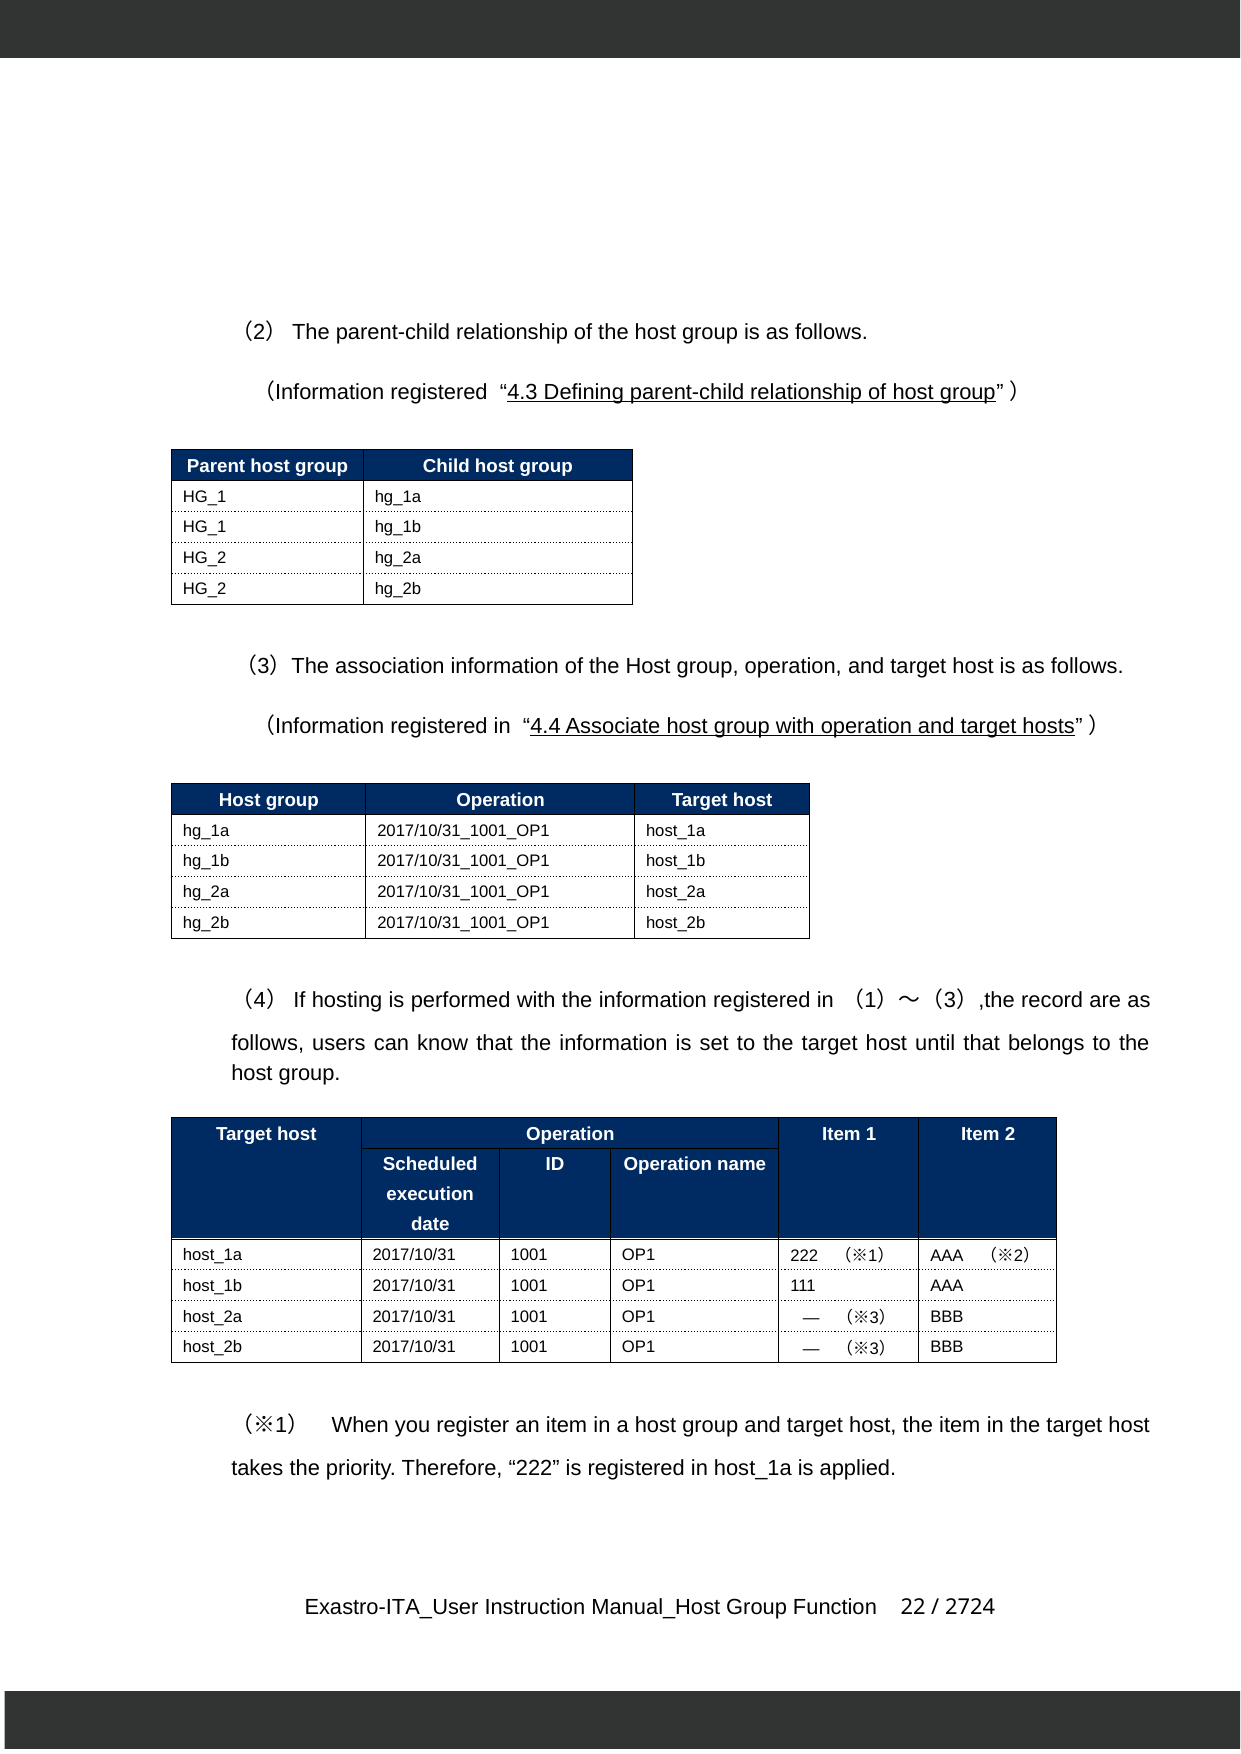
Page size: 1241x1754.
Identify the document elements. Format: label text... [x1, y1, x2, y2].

table_header Operation [362, 1118, 778, 1148]
table_cell 2017/10/31_1001_OP1 [366, 876, 634, 907]
table_cell ― （※3） [779, 1300, 918, 1331]
table_cell OP1 [611, 1269, 778, 1300]
table_cell hg_1b [364, 511, 632, 542]
table_cell 2017/10/31 [362, 1269, 499, 1300]
table_cell OP1 [611, 1300, 778, 1331]
text （※1） When you register an item in a host group and target host, the item in the target host takes the priority. Therefore, “222” is registered in host_1a is applied. [231, 1393, 1152, 1482]
table_cell host_2a [635, 876, 809, 907]
table_cell 1001 [500, 1300, 610, 1331]
table_cell HG_2 [172, 542, 363, 573]
text （3）The association information of the Host group, operation, and target host is as follows. [148, 634, 1152, 694]
table_cell host_2b [635, 907, 809, 937]
table_cell hg_1b [172, 845, 365, 876]
table_cell HG_1 [172, 511, 363, 542]
table_header Target host [172, 1118, 361, 1238]
table_cell hg_2a [364, 542, 632, 573]
table_cell AAA （※2） [919, 1240, 1056, 1269]
table_cell HG_2 [172, 573, 363, 603]
table_cell 1001 [500, 1240, 610, 1269]
table_cell 111 [779, 1269, 918, 1300]
table_cell 1001 [500, 1269, 610, 1300]
table_header Child host group [364, 450, 632, 480]
table_cell Operation name [611, 1149, 778, 1238]
table_cell 222 （※1） [779, 1240, 918, 1269]
table_cell 2017/10/31 [362, 1240, 499, 1269]
text （2） The parent-child relationship of the host group is as follows. [231, 300, 1152, 360]
text （Information registered “4.3 Defining parent-child relationship of host group” ） [231, 360, 1152, 419]
table_cell 2017/10/31_1001_OP1 [366, 907, 634, 937]
table_cell HG_1 [172, 481, 363, 511]
table_cell OP1 [611, 1240, 778, 1269]
table_cell hg_2b [364, 573, 632, 603]
table_cell host_2b [172, 1331, 361, 1362]
text （4） If hosting is performed with the information registered in （1）～（3）,the record are as follows, users can know that the information is set to the target host until that belongs to the host group. [231, 968, 1152, 1087]
picture [4, 1691, 1241, 1749]
table_cell AAA [919, 1269, 1056, 1300]
table_cell ― （※3） [779, 1331, 918, 1362]
table_cell 1001 [500, 1331, 610, 1362]
table_cell hg_2a [172, 876, 365, 907]
table_cell hg_1a [364, 481, 632, 511]
table_cell 2017/10/31 [362, 1331, 499, 1362]
table_cell BBB [919, 1331, 1056, 1362]
table_cell 2017/10/31 [362, 1300, 499, 1331]
table_cell OP1 [611, 1331, 778, 1362]
table_cell Scheduled execution date [362, 1149, 499, 1238]
table_cell host_1a [635, 815, 809, 845]
table_cell host_2a [172, 1300, 361, 1331]
table_header Parent host group [172, 450, 363, 480]
table_header Target host [635, 784, 809, 814]
text （Information registered in “4.4 Associate host group with operation and target hosts” ） [231, 694, 1152, 753]
table_cell hg_1a [172, 815, 365, 845]
table_cell host_1a [172, 1240, 361, 1269]
table_cell host_1b [172, 1269, 361, 1300]
table_cell BBB [919, 1300, 1056, 1331]
table_cell 2017/10/31_1001_OP1 [366, 815, 634, 845]
table_cell 2017/10/31_1001_OP1 [366, 845, 634, 876]
picture [0, 0, 1241, 58]
table_cell ID [500, 1149, 610, 1238]
table_header Host group [172, 784, 365, 814]
table_cell hg_2b [172, 907, 365, 937]
table_header Item 2 [919, 1118, 1056, 1238]
table_cell host_1b [635, 845, 809, 876]
table_header Operation [366, 784, 634, 814]
table_header Item 1 [779, 1118, 918, 1238]
